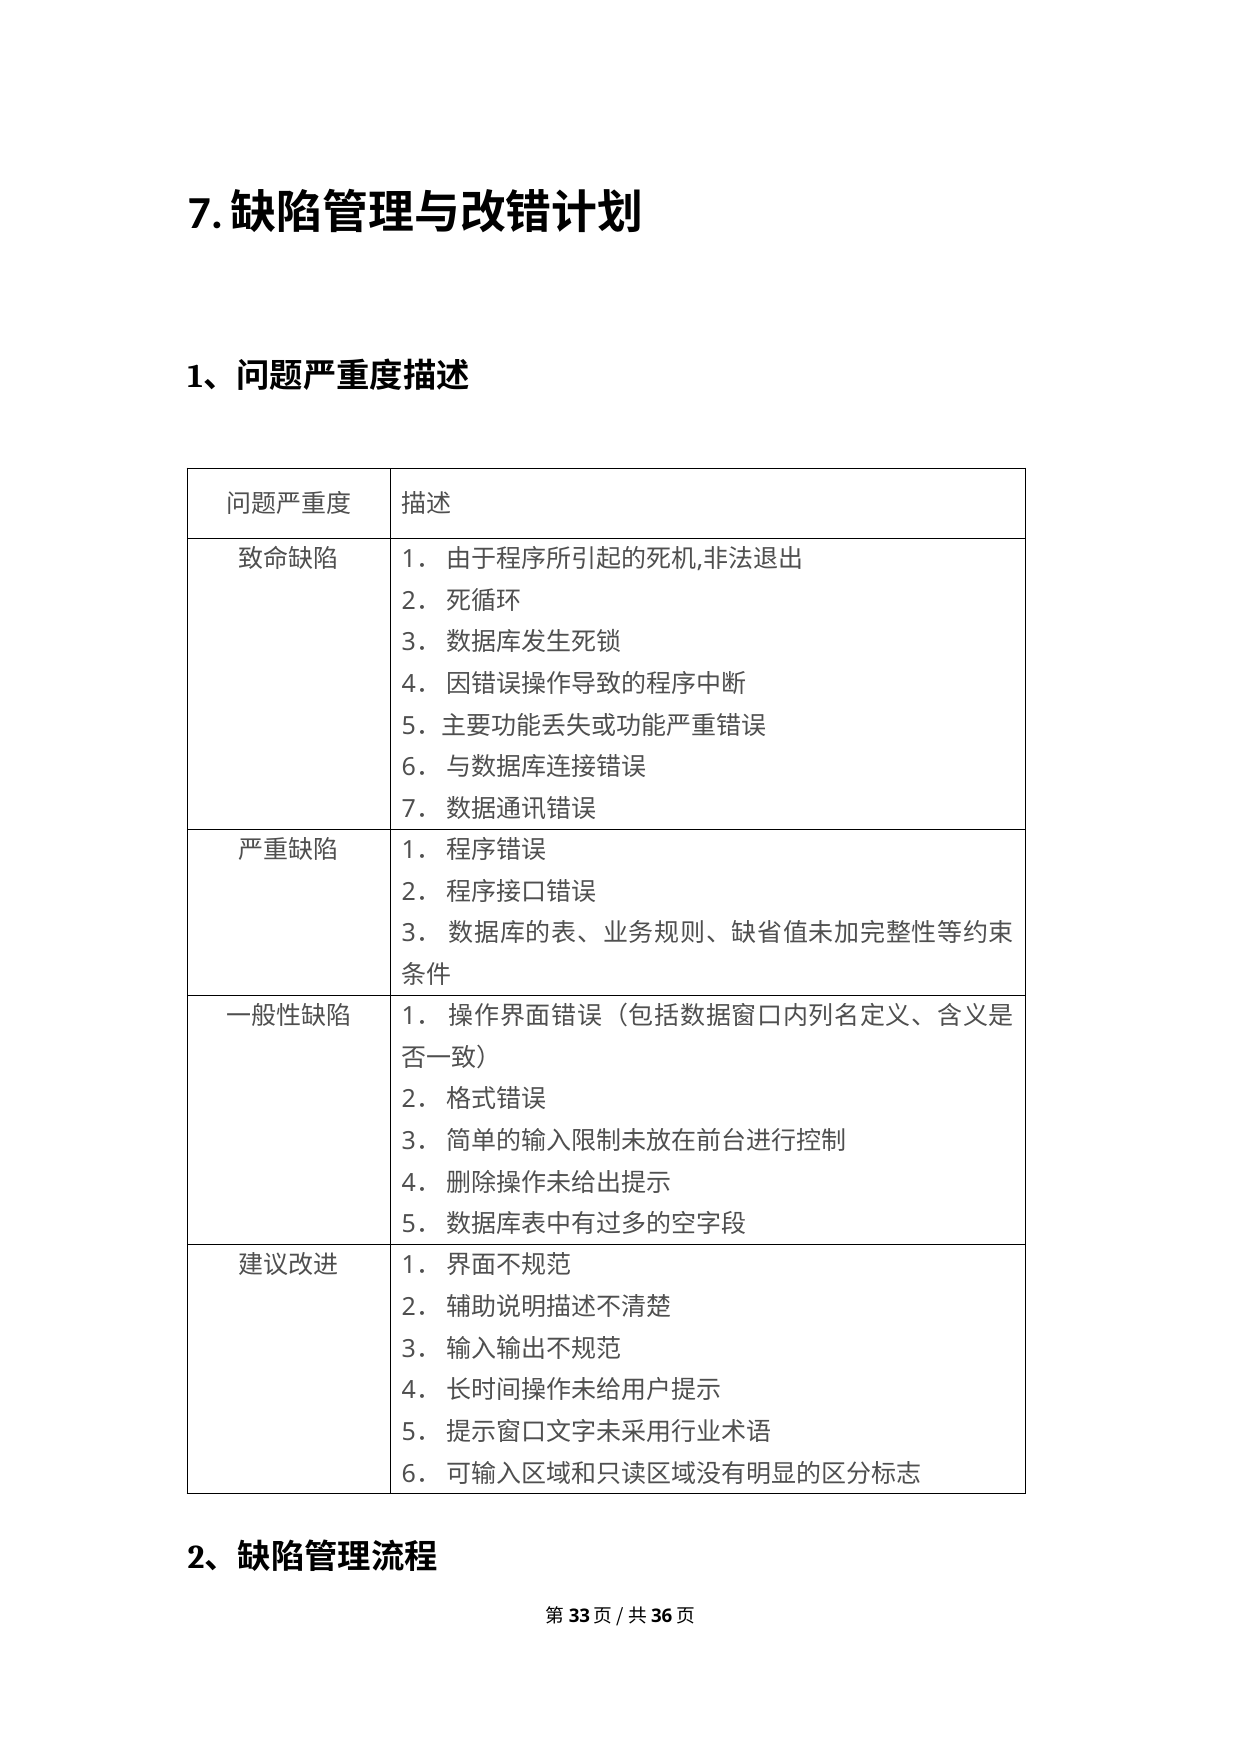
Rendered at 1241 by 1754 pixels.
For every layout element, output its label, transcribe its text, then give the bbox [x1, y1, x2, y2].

table_cell 建议改进 [188, 1245, 390, 1493]
subtitle 1、问题严重度描述 [187, 341, 1053, 406]
table_cell 1． 界面不规范 2． 辅助说明描述不清楚 3． 输入输出不规范 4． 长时间操作未给用户提示 5． 提示窗口文字未采用行业术语 6． 可输入区域和只读区域没有明显的区分标志 [391, 1245, 1025, 1493]
table_cell 致命缺陷 [188, 539, 390, 828]
subtitle 2、缺陷管理流程 [187, 1521, 1053, 1586]
table_header 问题严重度 [188, 469, 390, 537]
table_cell 1． 操作界面错误（包括数据窗口内列名定义、含义是否一致） 2． 格式错误 3． 简单的输入限制未放在前台进行控制 4． 删除操作未给出提示 5． 数据库表中有过多的空字段 [391, 996, 1025, 1244]
table_cell 一般性缺陷 [188, 996, 390, 1244]
table_cell 严重缺陷 [188, 830, 390, 994]
subtitle 7. 缺陷管理与改错计划 [187, 160, 1053, 258]
table_header 描述 [391, 469, 1025, 537]
table_cell 1． 程序错误 2． 程序接口错误 3． 数据库的表、业务规则、缺省值未加完整性等约束条件 [391, 830, 1025, 994]
table_cell 1． 由于程序所引起的死机,非法退出 2． 死循环 3． 数据库发生死锁 4． 因错误操作导致的程序中断 5．主要功能丢失或功能严重错误 6． 与数据库连接错误 7． 数据通讯错误 [391, 539, 1025, 828]
